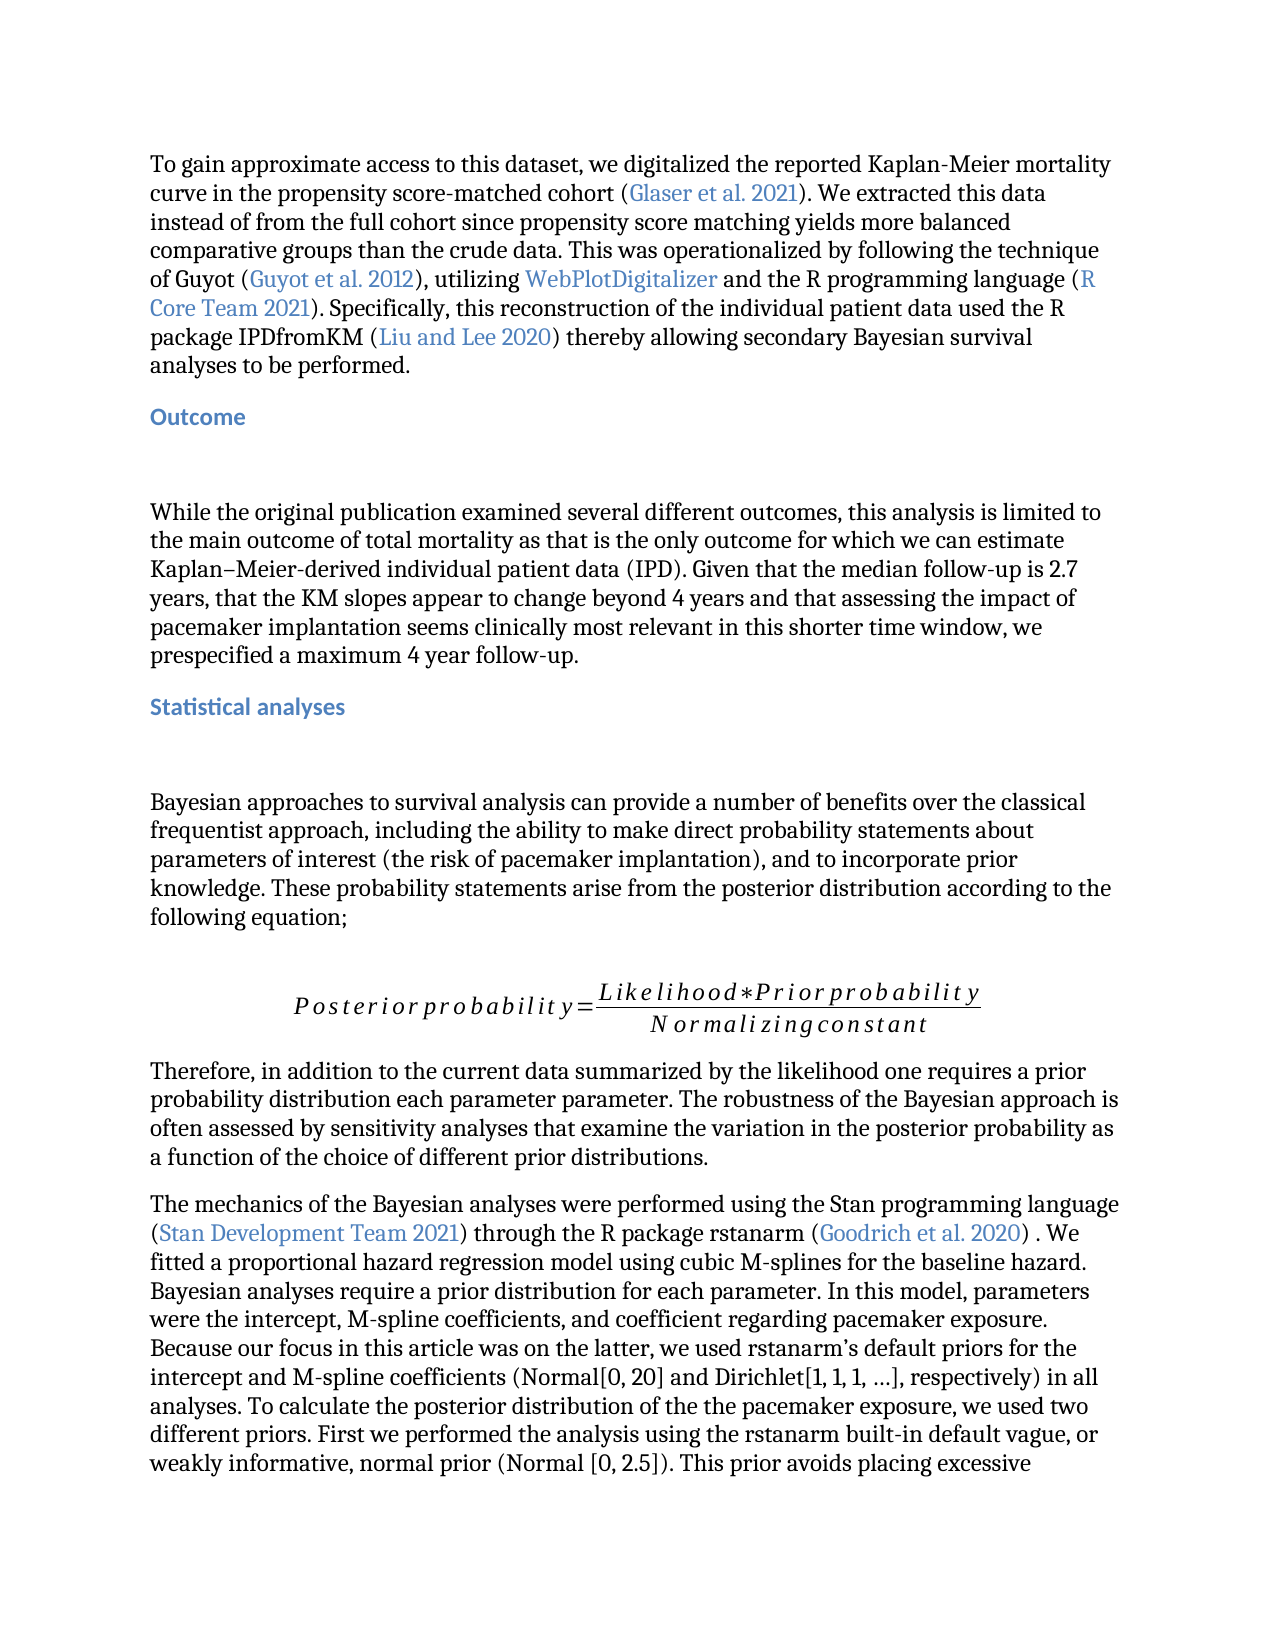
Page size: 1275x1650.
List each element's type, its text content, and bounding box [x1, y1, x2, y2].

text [150, 1190, 1125, 1478]
text Therefore, in addition to the current data summarized by the likelihood one requires a prior probability distribution each parameter parameter. The robustness of the Bayesian approach is often assessed by sensitivity analyses that examine the variation in the posterior probability as a function of the choice of different prior distributions. [150, 1057, 1125, 1172]
subtitle Outcome [150, 401, 1125, 431]
text To gain approximate access to this dataset, we digitalized the reported Kaplan-Meier mortality curve in the propensity score-matched cohort (Glaser et al. 2021). We extracted this data instead of from the full cohort since propensity score matching yields more balanced comparative groups than the crude data. This was operationalized by following the technique of Guyot (Guyot et al. 2012), utilizing WebPlotDigitalizer and the R programming language (R Core Team 2021). Specifically, this reconstruction of the individual patient data used the R package IPDfromKM (Liu and Lee 2020) thereby allowing secondary Bayesian survival analyses to be performed. [150, 150, 1125, 380]
subtitle Statistical analyses [150, 691, 1125, 721]
text While the original publication examined several different outcomes, this analysis is limited to the main outcome of total mortality as that is the only outcome for which we can estimate Kaplan–Meier-derived individual patient data (IPD). Given that the median follow-up is 2.7 years, that the KM slopes appear to change beyond 4 years and that assessing the impact of pacemaker implantation seems clinically most relevant in this shorter time window, we prespecified a maximum 4 year follow-up. [150, 498, 1125, 670]
text Bayesian approaches to survival analysis can provide a number of benefits over the classical frequentist approach, including the ability to make direct probability statements about parameters of interest (the risk of pacemaker implantation), and to incorporate prior knowledge. These probability statements arise from the posterior distribution according to the following equation; [150, 788, 1125, 960]
